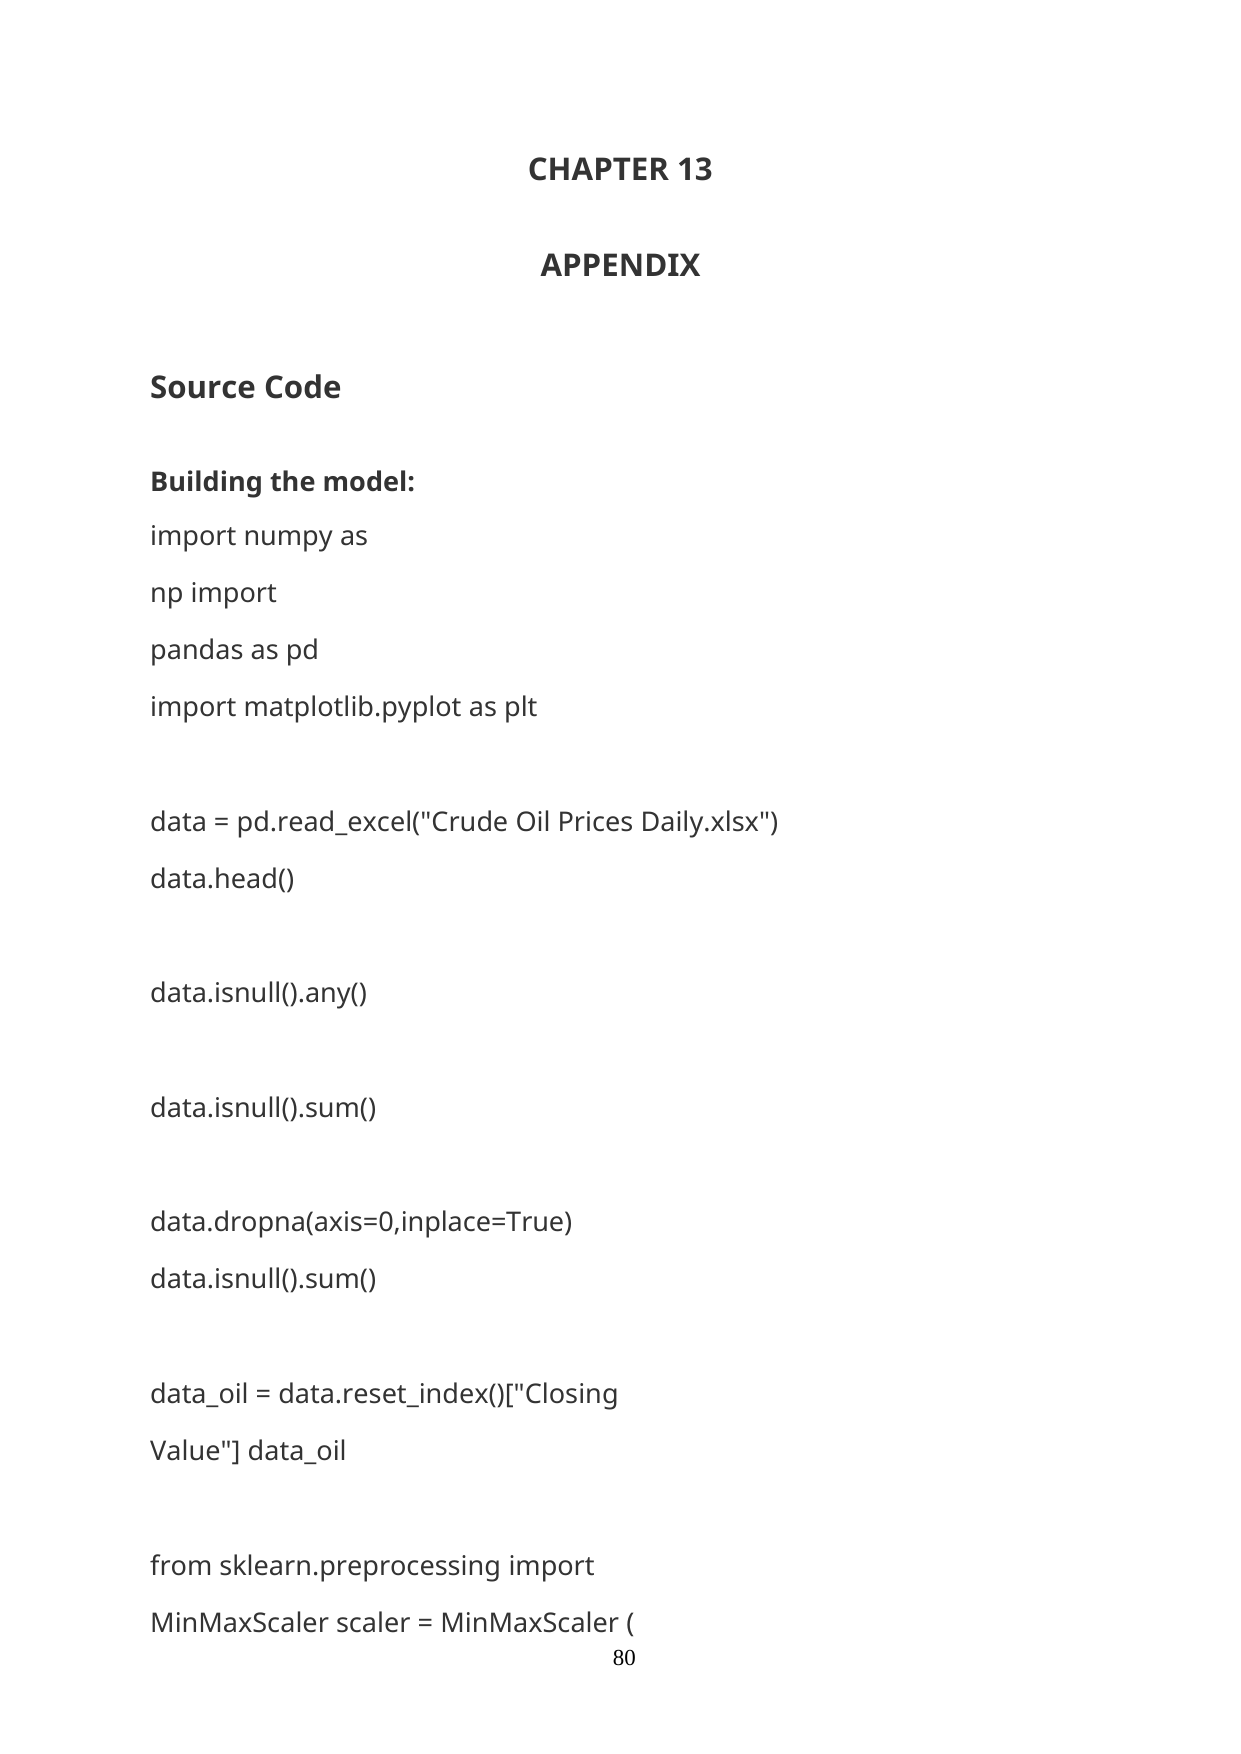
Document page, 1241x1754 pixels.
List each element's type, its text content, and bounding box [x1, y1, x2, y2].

subtitle CHAPTER 13 APPENDIX [483, 147, 757, 286]
text import matplotlib.pyplot as plt [150, 688, 1173, 725]
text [150, 1546, 698, 1640]
text data.isnull().any() [150, 974, 1173, 1011]
text data = pd.read_excel("Crude Oil Prices Daily.xlsx") data.head() [150, 802, 819, 896]
text data.isnull().sum() [150, 1088, 1173, 1125]
text data.dropna(axis=0,inplace=True) data.isnull().sum() [150, 1203, 698, 1297]
subtitle Building the model: [150, 462, 1173, 499]
text data_oil = data.reset_index()["Closing Value"] data_oil [150, 1374, 698, 1468]
text Source Code [150, 365, 1173, 408]
text import numpy as np import pandas as pd [150, 516, 369, 667]
